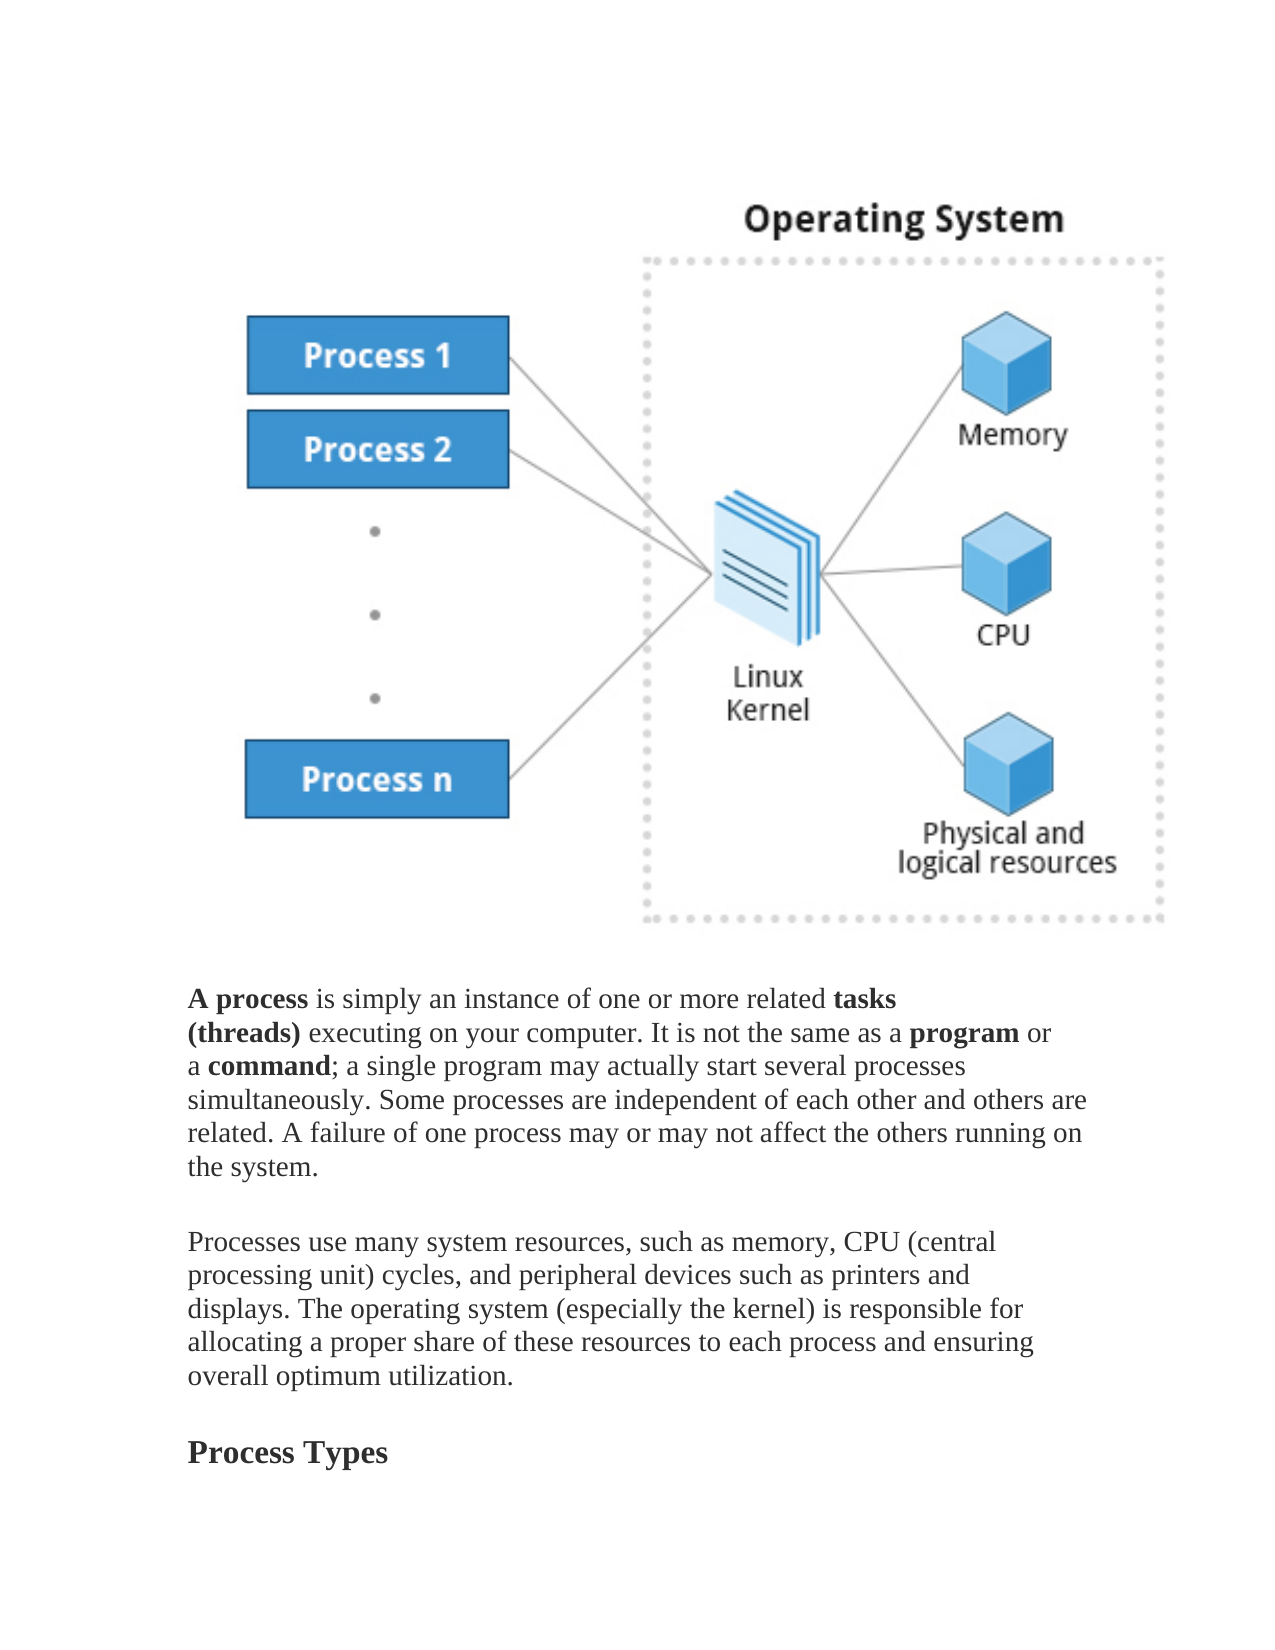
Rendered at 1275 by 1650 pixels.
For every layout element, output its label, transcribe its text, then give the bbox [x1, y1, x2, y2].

picture [187, 150, 1225, 982]
text Processes use many system resources, such as memory, CPU (central processing unit) cycles, and peripheral devices such as printers and displays. The operating system (especially the kernel) is responsible for allocating a proper share of these resources to each process and ensuring overall optimum utilization. [187, 1224, 1087, 1392]
text Process Types [187, 1433, 1087, 1471]
text A process is simply an instance of one or more related tasks (threads) executing on your computer. It is not the same as a program or a command; a single program may actually start several processes simultaneously. Some processes are independent of each other and others are related. A failure of one process may or may not affect the others running on the system. [187, 982, 1087, 1183]
